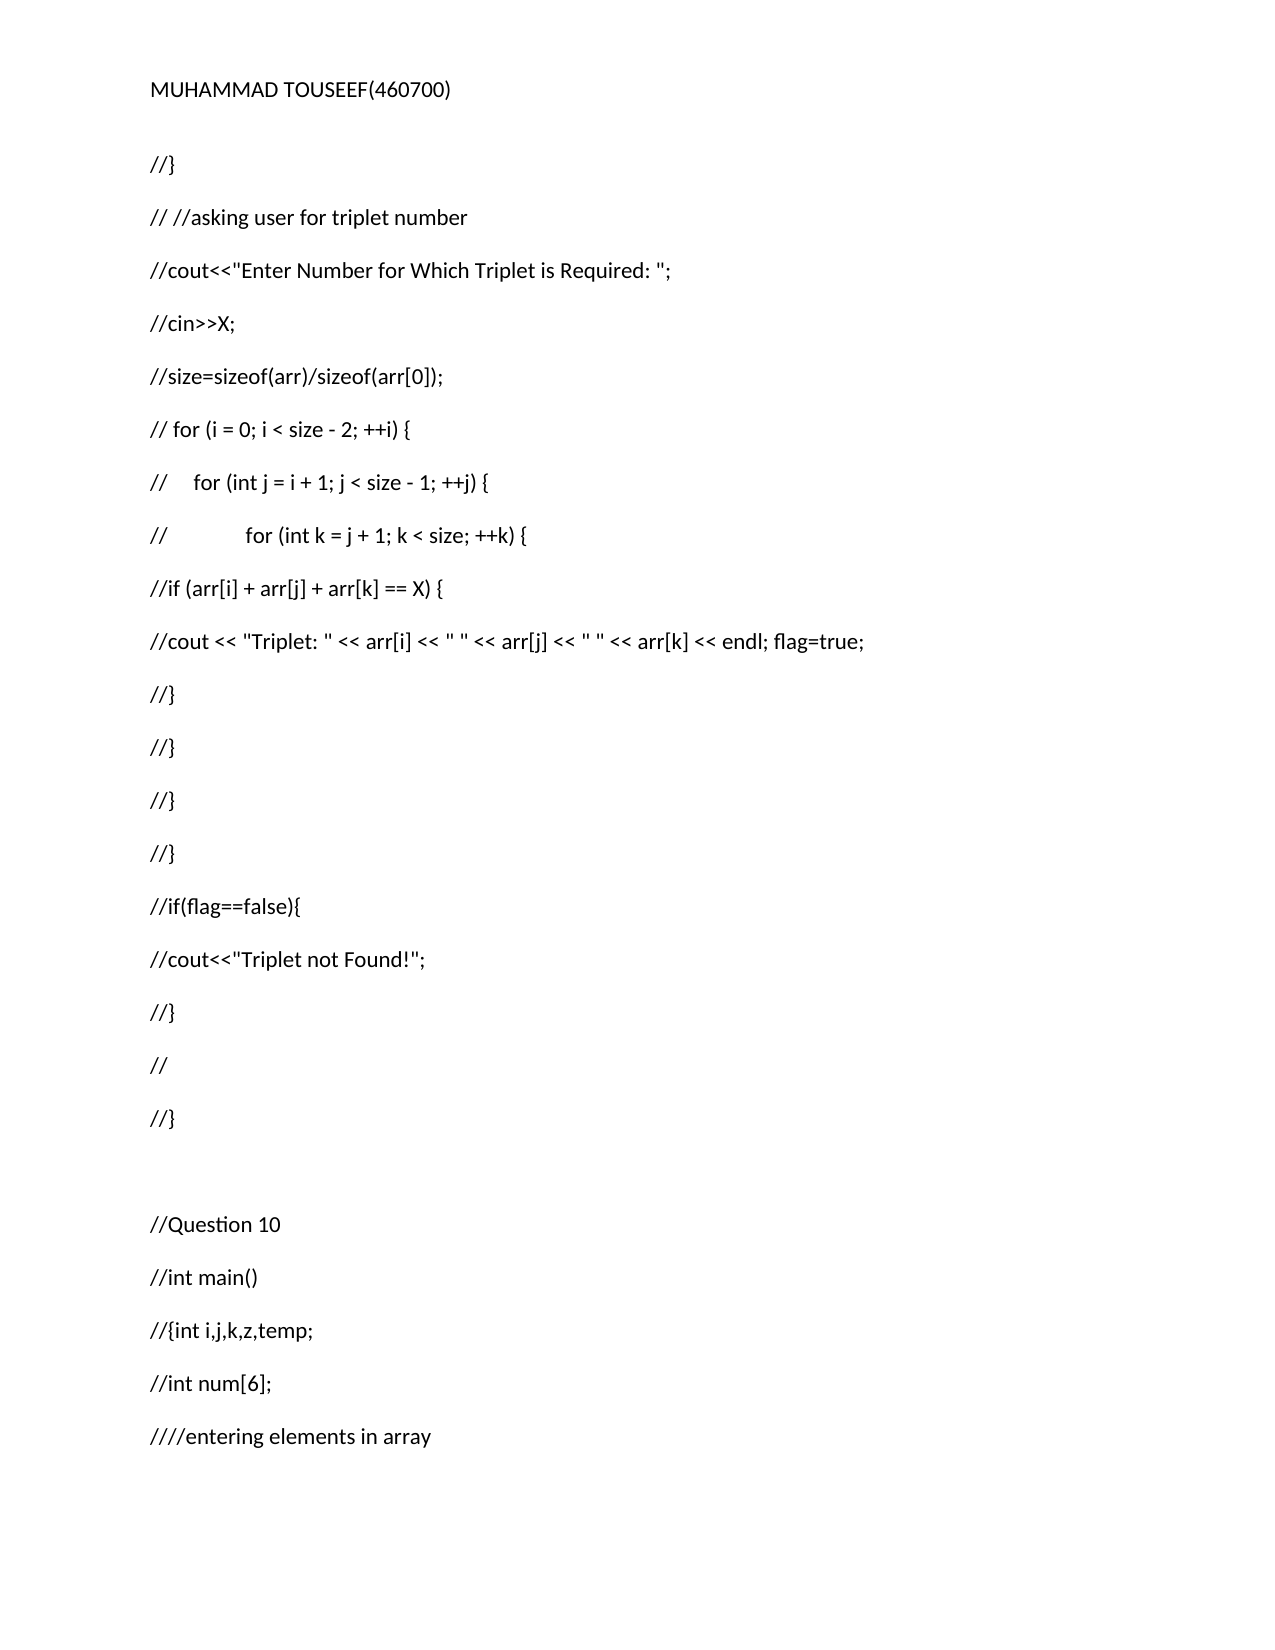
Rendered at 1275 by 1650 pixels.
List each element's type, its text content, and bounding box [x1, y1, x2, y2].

text //} [150, 150, 1125, 178]
text //if(flag==false){ [150, 892, 1125, 920]
text //cout << "Triplet: " << arr[i] << " " << arr[j] << " " << arr[k] << endl; flag=true; [150, 627, 1125, 655]
text // //asking user for triplet number [150, 203, 1125, 231]
text //} [150, 680, 1125, 708]
text //cin>>X; [150, 309, 1125, 337]
text // for (int j = i + 1; j < size - 1; ++j) { [150, 468, 1125, 496]
text //Question 10 [150, 1210, 1125, 1238]
text // for (int k = j + 1; k < size; ++k) { [150, 521, 1125, 549]
text ////entering elements in array [150, 1422, 1125, 1451]
text // [150, 1051, 1125, 1079]
text //} [150, 733, 1125, 761]
text //if (arr[i] + arr[j] + arr[k] == X) { [150, 574, 1125, 602]
text //} [150, 1104, 1125, 1132]
text //int num[6]; [150, 1369, 1125, 1397]
text //size=sizeof(arr)/sizeof(arr[0]); [150, 362, 1125, 390]
text //cout<<"Triplet not Found!"; [150, 945, 1125, 973]
text //cout<<"Enter Number for Which Triplet is Required: "; [150, 256, 1125, 284]
text //int main() [150, 1263, 1125, 1291]
text // for (i = 0; i < size - 2; ++i) { [150, 415, 1125, 443]
text //{int i,j,k,z,temp; [150, 1316, 1125, 1344]
text //} [150, 998, 1125, 1026]
text //} [150, 839, 1125, 867]
text //} [150, 786, 1125, 814]
